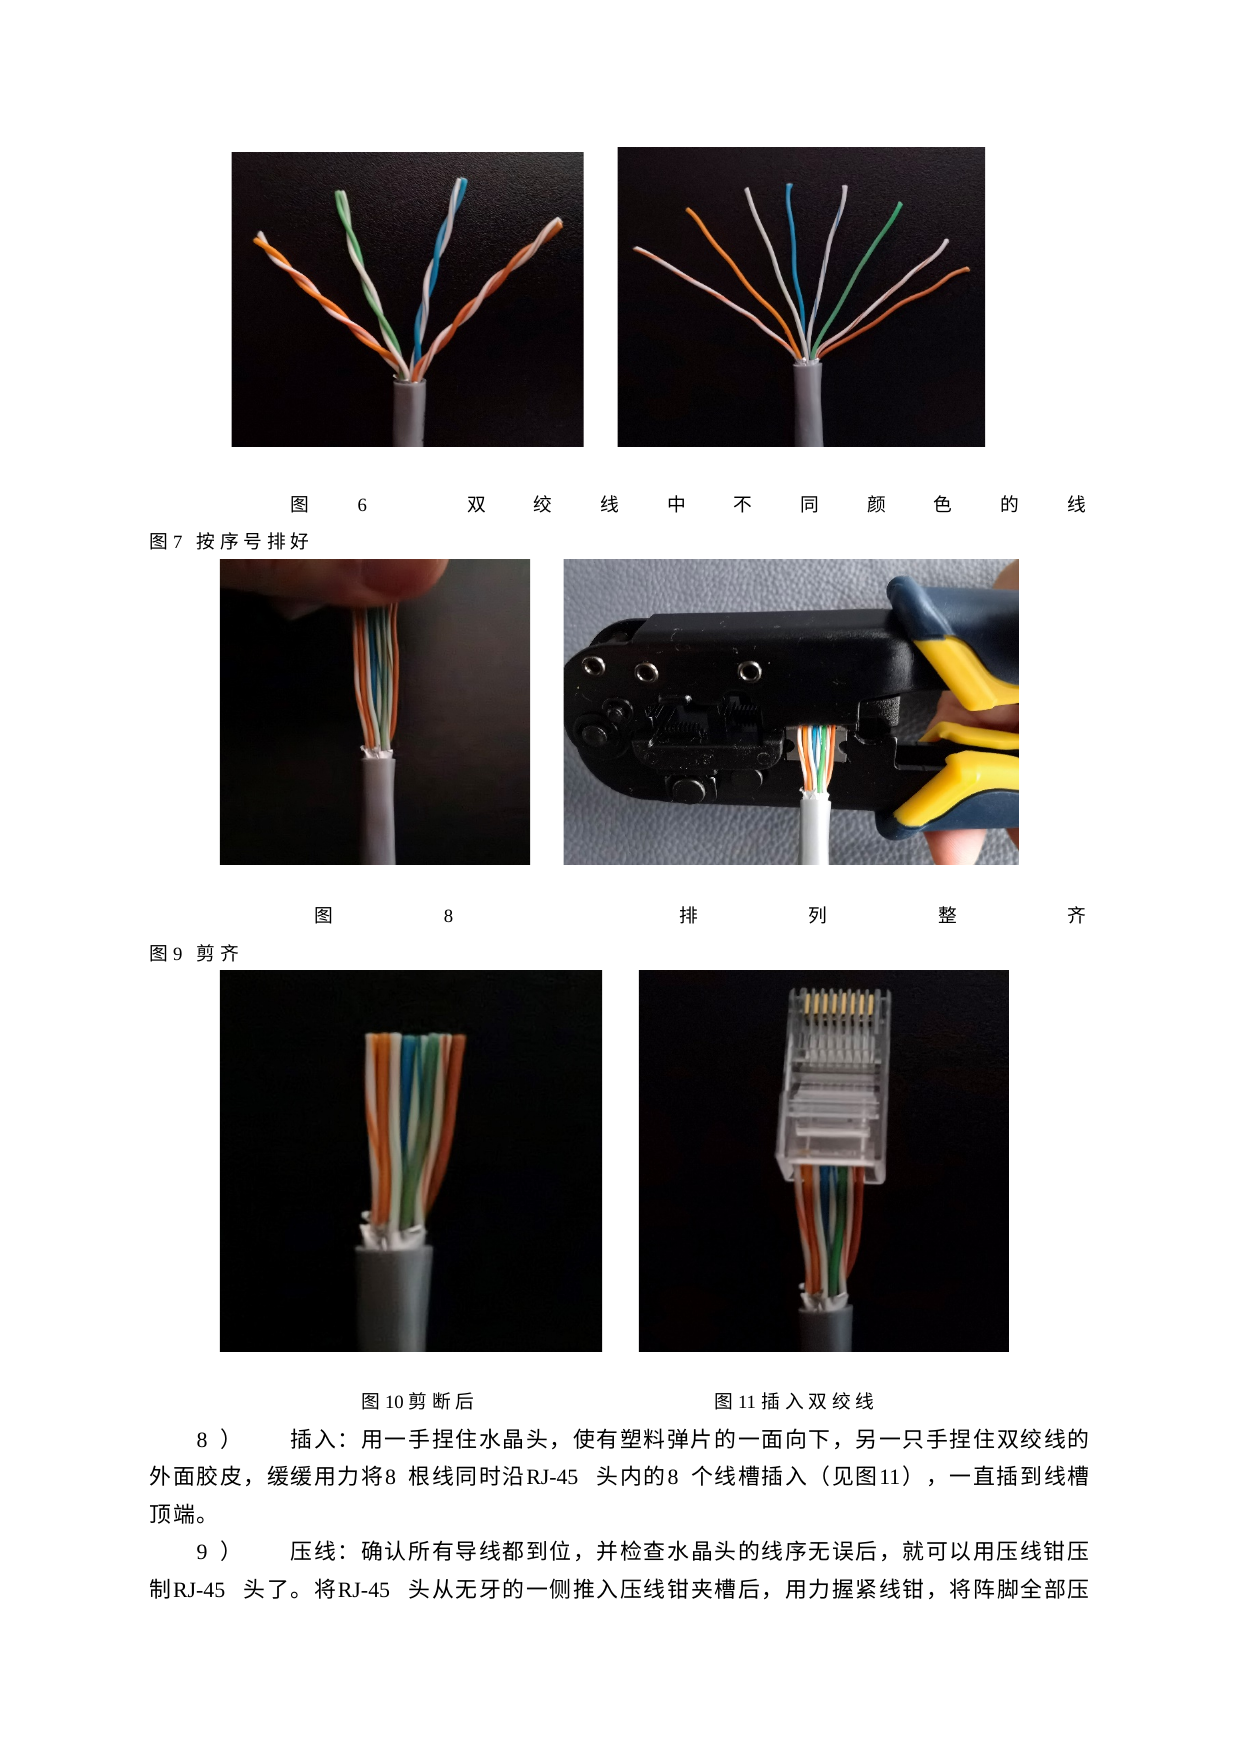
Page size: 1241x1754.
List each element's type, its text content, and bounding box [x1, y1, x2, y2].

picture [563, 559, 1019, 865]
list 插入：用一手捏住水晶头，使有塑料弹片的一面向下，另一只手捏住双绞线的外面胶皮，缓缓用力将8根线同时沿RJ-45头内的8个线槽插入（见图11），一直插到线槽顶端。 [149, 1419, 1091, 1531]
picture [231, 152, 584, 447]
picture [638, 970, 1009, 1352]
picture [219, 559, 531, 865]
text 图10 剪断后 图11 插入双绞线 [149, 1382, 1091, 1419]
text 图6 双绞线中不同颜色的线 图7 按序号排好 [149, 484, 1091, 559]
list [149, 1531, 1091, 1606]
text 图8 排列整齐 图9 剪齐 [149, 896, 1091, 970]
picture [617, 147, 986, 447]
picture [219, 970, 603, 1352]
